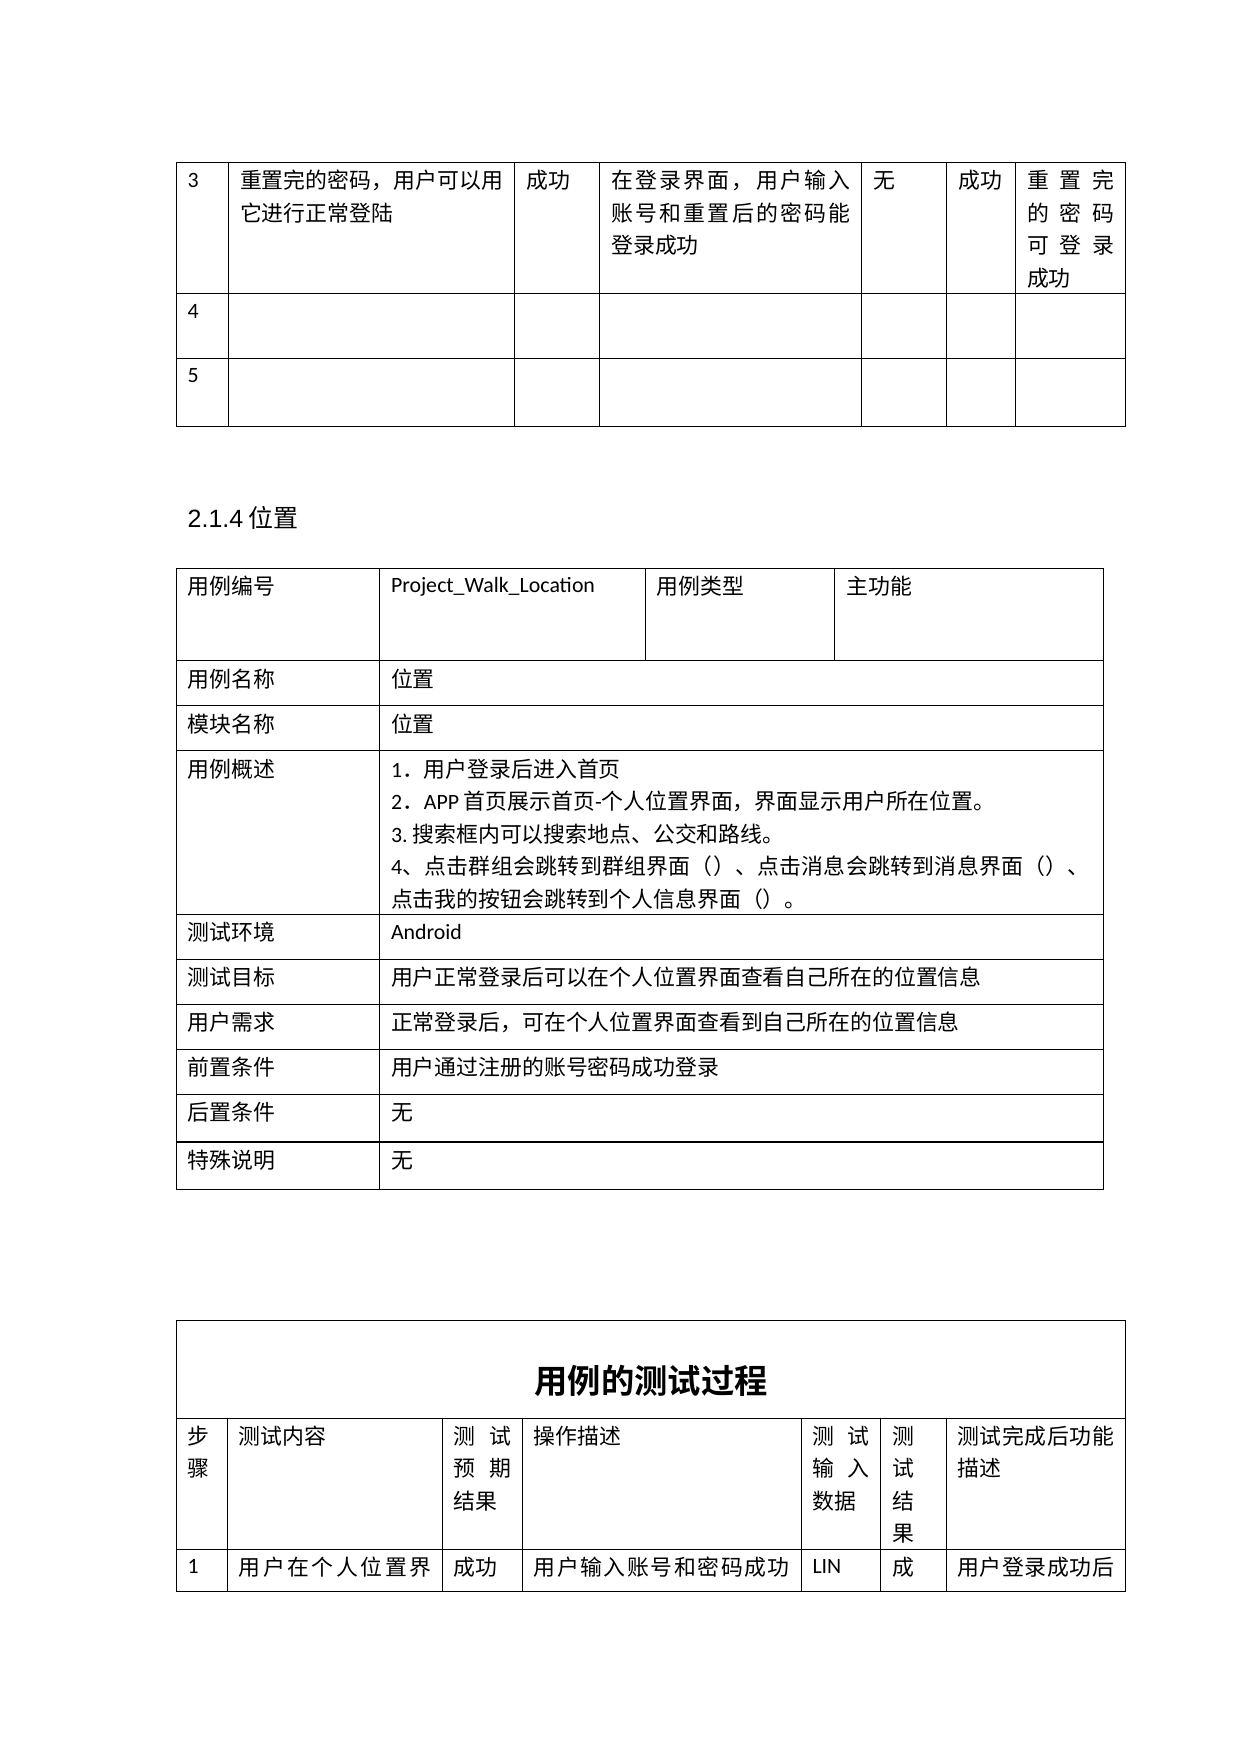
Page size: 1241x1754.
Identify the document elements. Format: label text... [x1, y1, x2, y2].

table_cell [1016, 294, 1125, 358]
table_cell 特殊说明 [177, 1143, 379, 1189]
table_cell 位置 [380, 706, 1103, 750]
table_cell 5 [177, 359, 228, 426]
table_cell 无 [380, 1095, 1103, 1141]
table_cell 用例名称 [177, 661, 379, 705]
table_cell 用户正常登录后可以在个人位置界面查看自己所在的位置信息 [380, 960, 1103, 1004]
table_cell [862, 294, 946, 358]
table_cell 测试目标 [177, 960, 379, 1004]
table_cell 测试结果 [881, 1419, 946, 1548]
table_cell 成功 [443, 1550, 522, 1591]
table_cell 操作描述 [523, 1419, 801, 1548]
table_cell 在登录界面，用户输入账号和重置后的密码能登录成功 [600, 163, 861, 293]
table_cell [1016, 359, 1125, 426]
table_cell 重置完的密码，用户可以用它进行正常登陆 [229, 163, 514, 293]
table_cell 测试预期结果 [443, 1419, 522, 1548]
table_cell 模块名称 [177, 706, 379, 750]
table_cell [229, 294, 514, 358]
table_cell [600, 359, 861, 426]
table_header 用例类型 [646, 569, 834, 660]
table_cell 无 [380, 1143, 1103, 1189]
table_cell [947, 359, 1015, 426]
table_cell 重置完的密码可登录成功 [1016, 163, 1125, 293]
table_cell 4 [177, 294, 228, 358]
table_cell 用户通过注册的账号密码成功登录 [380, 1050, 1103, 1094]
table_header 用例编号 [177, 569, 379, 660]
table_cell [228, 1550, 442, 1591]
table_cell [862, 359, 946, 426]
table_cell 测试内容 [228, 1419, 442, 1548]
table_cell 前置条件 [177, 1050, 379, 1094]
table_cell 测试输入数据 [802, 1419, 880, 1548]
table_cell 后置条件 [177, 1095, 379, 1141]
subtitle 2.1.4位置 [187, 484, 1053, 549]
table_cell 3 [177, 163, 228, 293]
table_cell 位置 [380, 661, 1103, 705]
table_cell [229, 359, 514, 426]
table_cell 用户需求 [177, 1005, 379, 1049]
table_cell [947, 294, 1015, 358]
table_header Project_Walk_Location [380, 569, 645, 660]
table_cell 成功 [881, 1550, 946, 1591]
table_cell 步骤 [177, 1419, 227, 1548]
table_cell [523, 1550, 801, 1591]
table_cell 测试环境 [177, 915, 379, 959]
table_header 用例的测试过程 [177, 1321, 1125, 1417]
table_cell 正常登录后，可在个人位置界面查看到自己所在的位置信息 [380, 1005, 1103, 1049]
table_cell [947, 1550, 1125, 1591]
table_cell 成功 [947, 163, 1015, 293]
table_cell 用例概述 [177, 751, 379, 914]
table_cell 测试完成后功能描述 [947, 1419, 1125, 1548]
table_cell [515, 294, 599, 358]
table_cell 1 [177, 1550, 227, 1591]
table_cell LIN [802, 1550, 880, 1591]
table_cell 无 [862, 163, 946, 293]
table_cell [515, 359, 599, 426]
table_header 主功能 [835, 569, 1103, 660]
table_cell Android [380, 915, 1103, 959]
table_cell [600, 294, 861, 358]
table_cell 1．用户登录后进入首页 2．APP首页展示首页-个人位置界面，界面显示用户所在位置。 3. 搜索框内可以搜索地点、公交和路线。 4、点击群组会跳转到群组界面（）、点击消息会跳转到消息界面（）、点击我的按钮会跳转到个人信息界面（）。 [380, 751, 1103, 914]
table_cell 成功 [515, 163, 599, 293]
